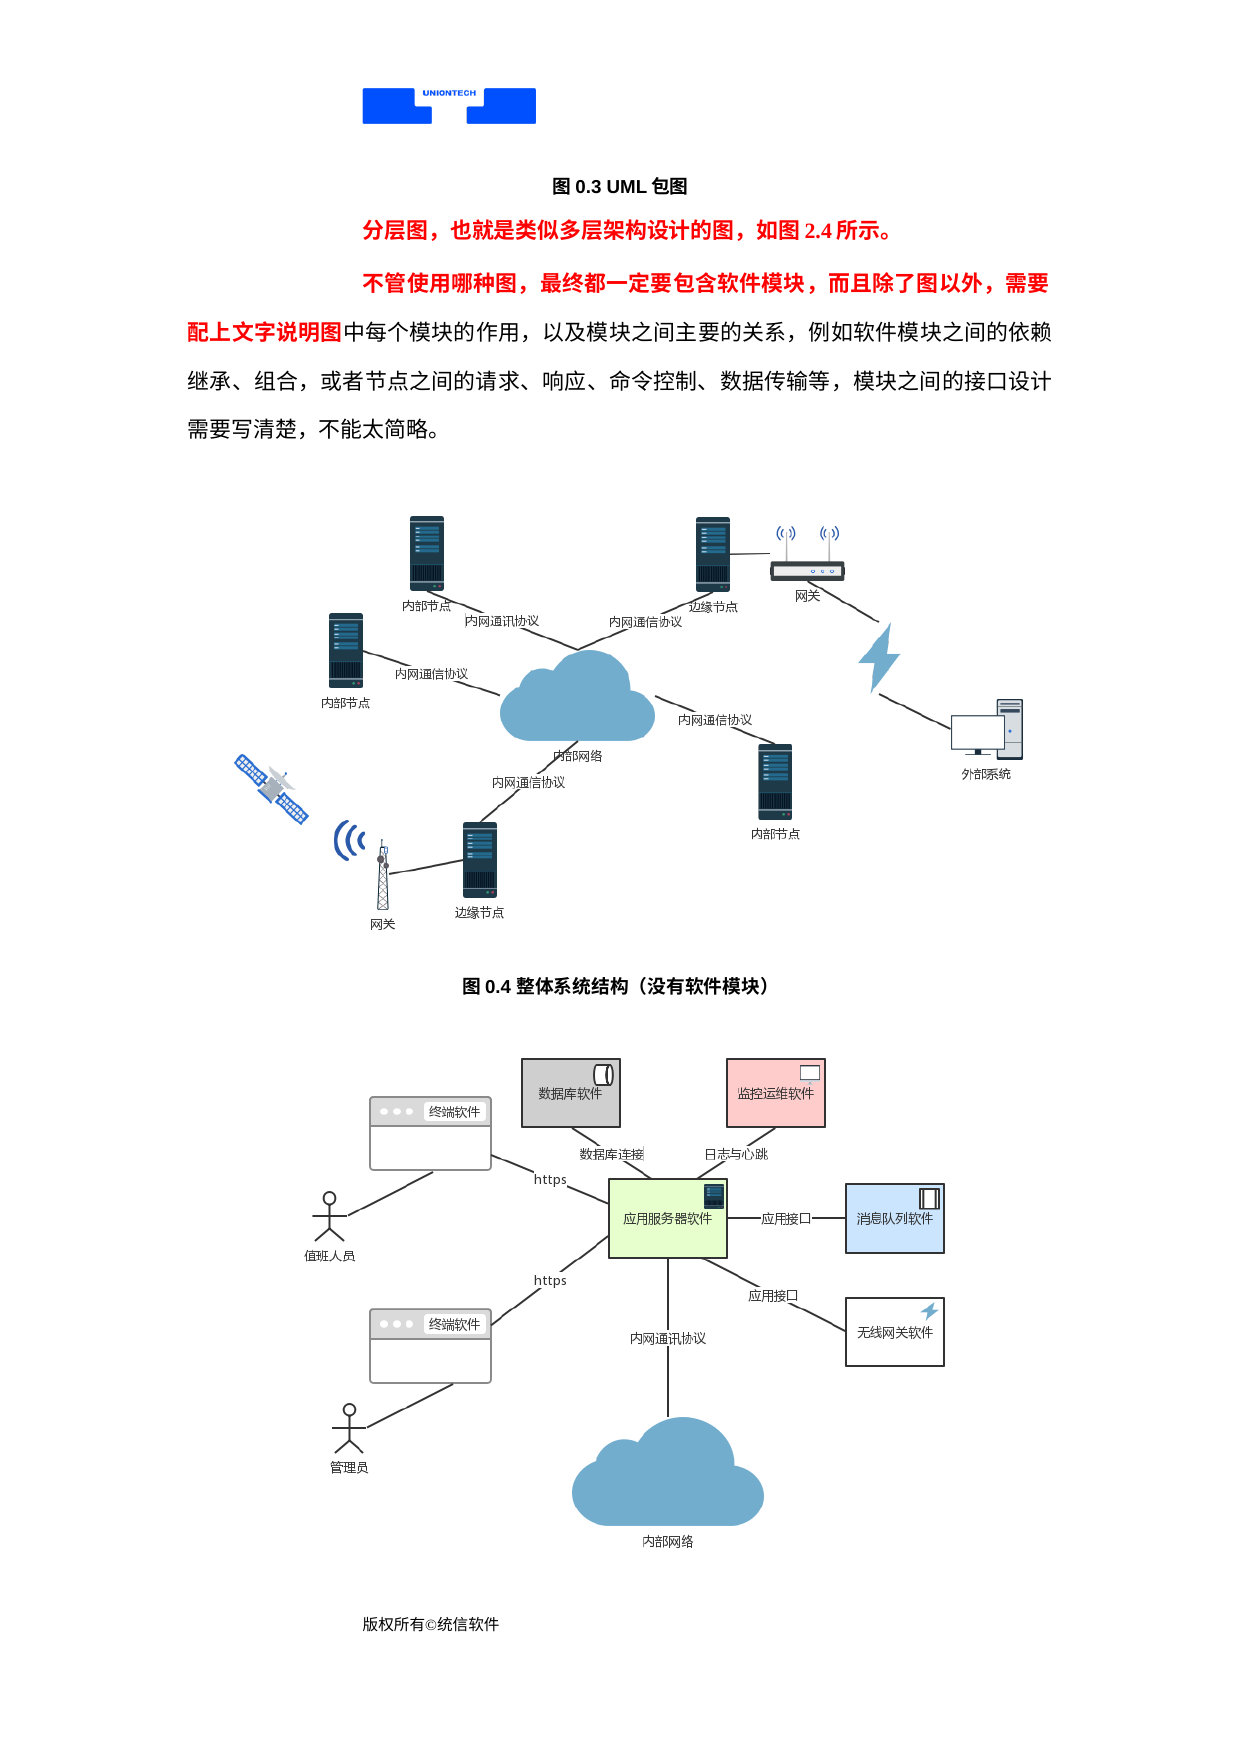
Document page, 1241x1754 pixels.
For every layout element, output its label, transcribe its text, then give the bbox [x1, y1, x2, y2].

text 不管使用哪种图，最终都一定要包含软件模块，而且除了图以外，需要配上文字说明图中每个模块的作用，以及模块之间主要的关系，例如软件模块之间的依赖、继承、组合，或者节点之间的请求、响应、命令控制、数据传输等，模块之间的接口设计需要写清楚，不能太简略。 [187, 266, 1053, 444]
text 图 0.3 UML包图 [187, 169, 1053, 202]
text 分层图，也就是类似多层架构设计的图，如图2.4所示。 [187, 212, 1053, 245]
picture [188, 470, 1052, 939]
picture [265, 1012, 975, 1557]
picture [362, 88, 536, 124]
text 图 0.4 整体系统结构（没有软件模块） [187, 969, 1053, 1002]
